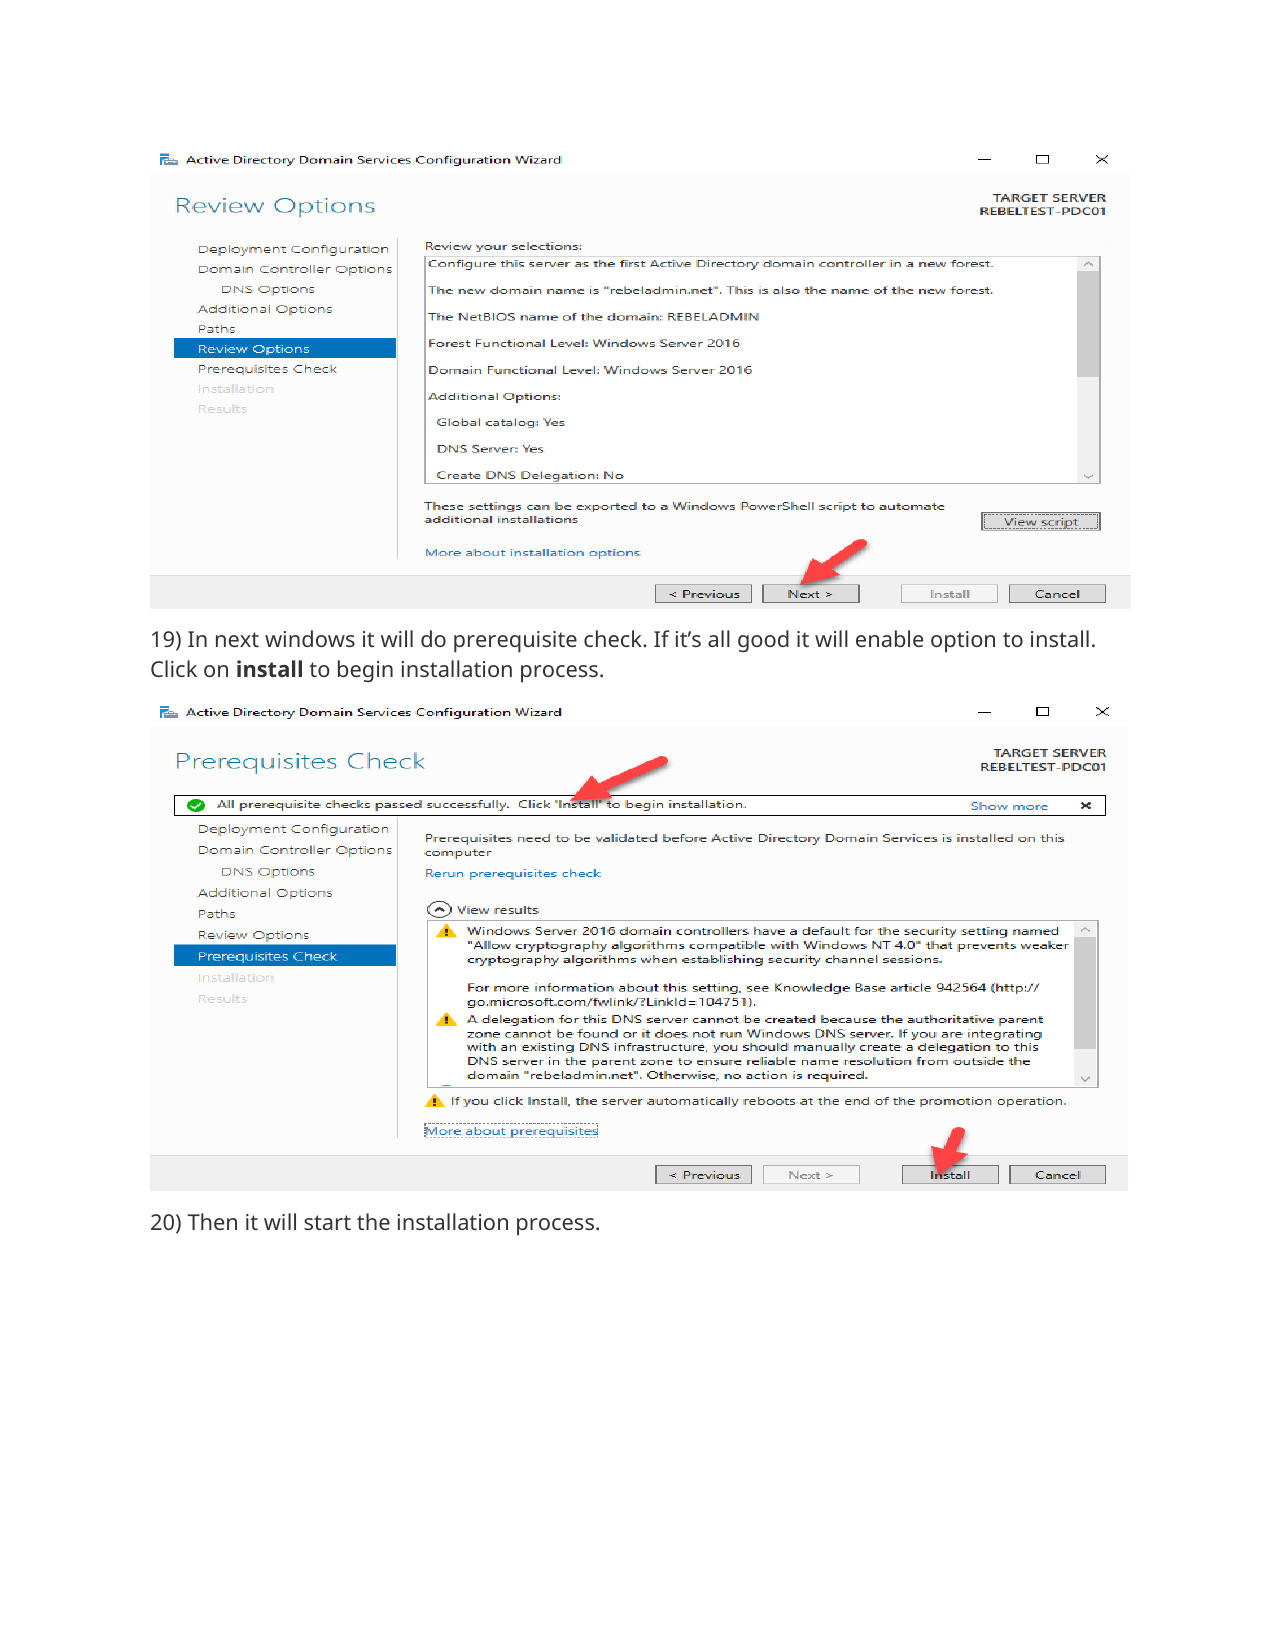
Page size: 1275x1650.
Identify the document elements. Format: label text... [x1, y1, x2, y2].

picture [150, 150, 1131, 609]
picture [150, 699, 1129, 1191]
text 19) In next windows it will do prerequisite check. If it’s all good it will enable option to install. Click on install to begin installation process. [150, 624, 1125, 684]
text 20) Then it will start the installation process. [150, 1207, 1125, 1236]
